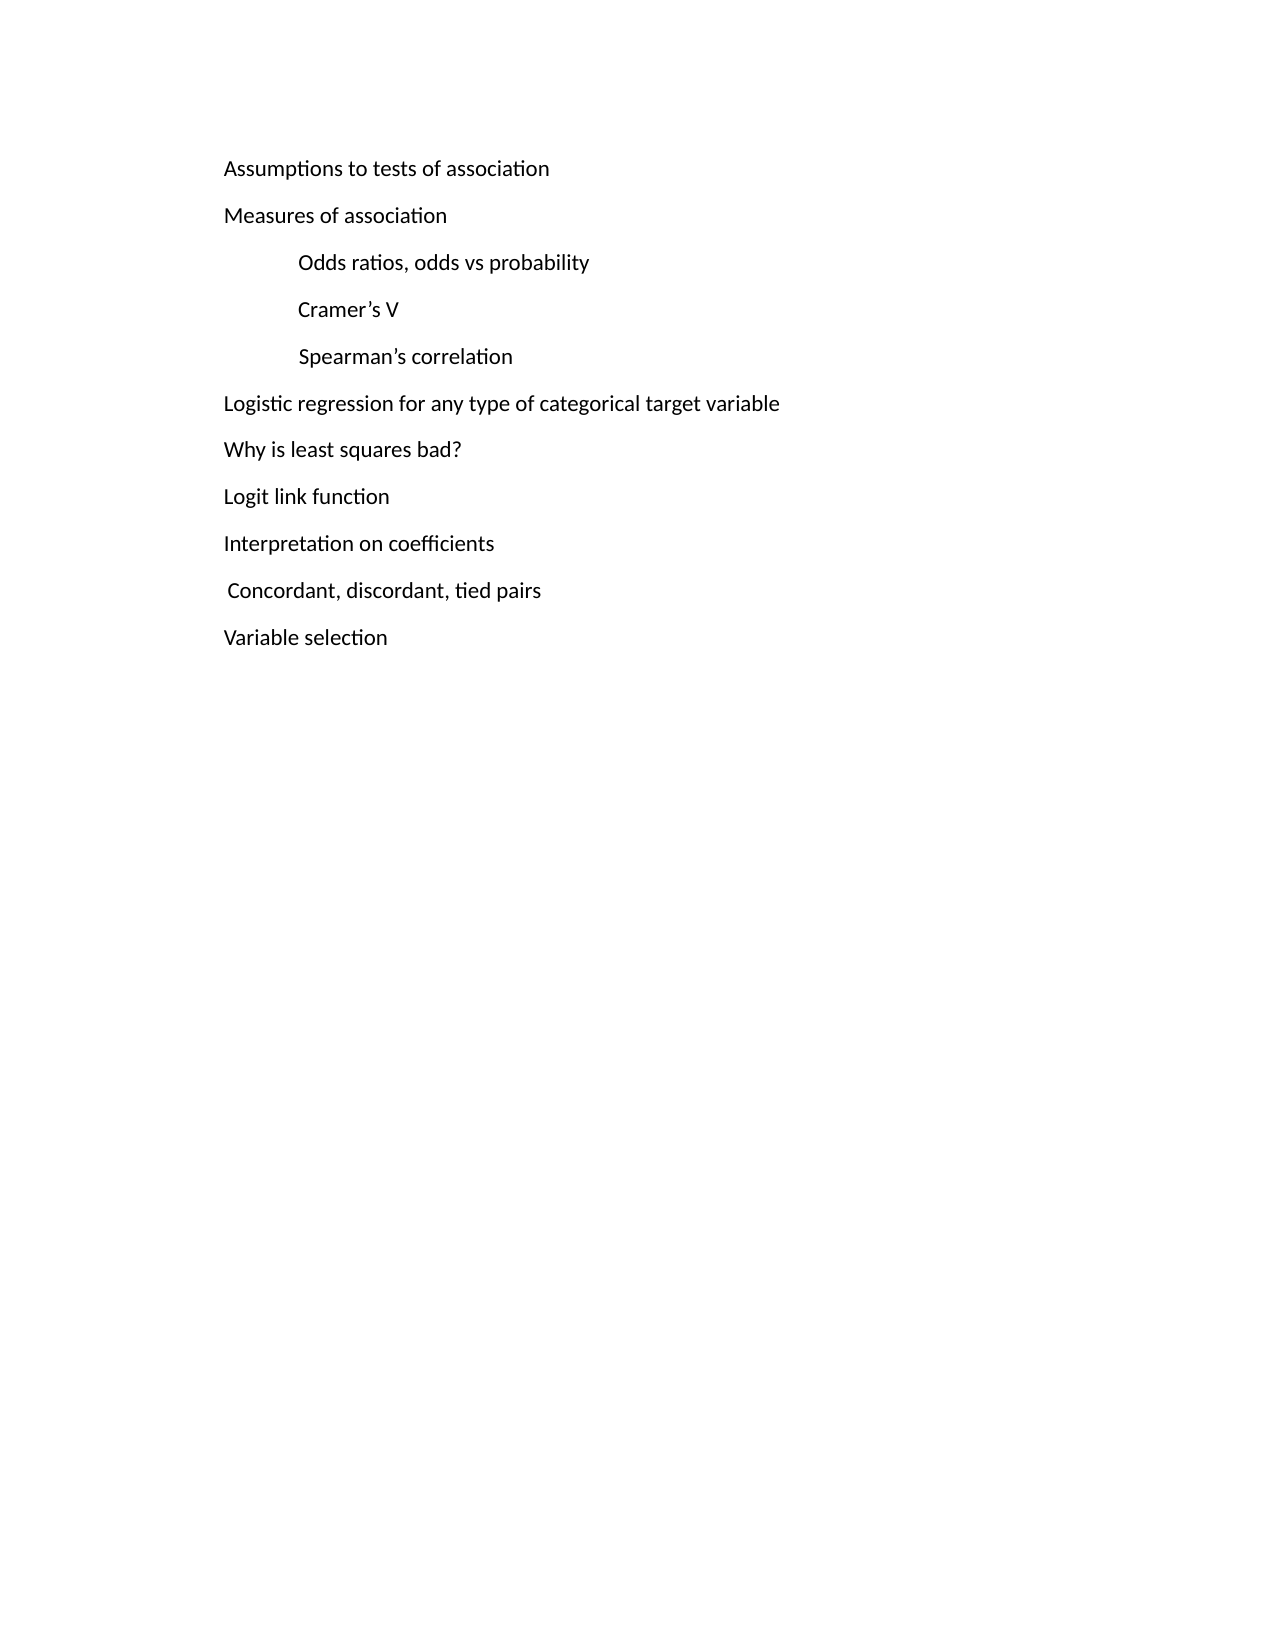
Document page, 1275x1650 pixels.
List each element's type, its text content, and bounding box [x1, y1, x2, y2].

text Assumptions to tests of association [223, 154, 1119, 182]
text Logit link function [223, 482, 1119, 510]
text Concordant, discordant, tied pairs [150, 576, 541, 604]
text Interpretation on coefficients [223, 529, 1119, 557]
text Odds ratios, odds vs probability [150, 248, 1119, 276]
text Logistic regression for any type of categorical target variable [223, 389, 1119, 417]
text Variable selection [223, 623, 1119, 651]
text Measures of association [223, 201, 1119, 229]
text Cramer’s V [150, 295, 1119, 323]
text Spearman’s correlation [150, 342, 1119, 370]
text Why is least squares bad? [223, 436, 1119, 463]
